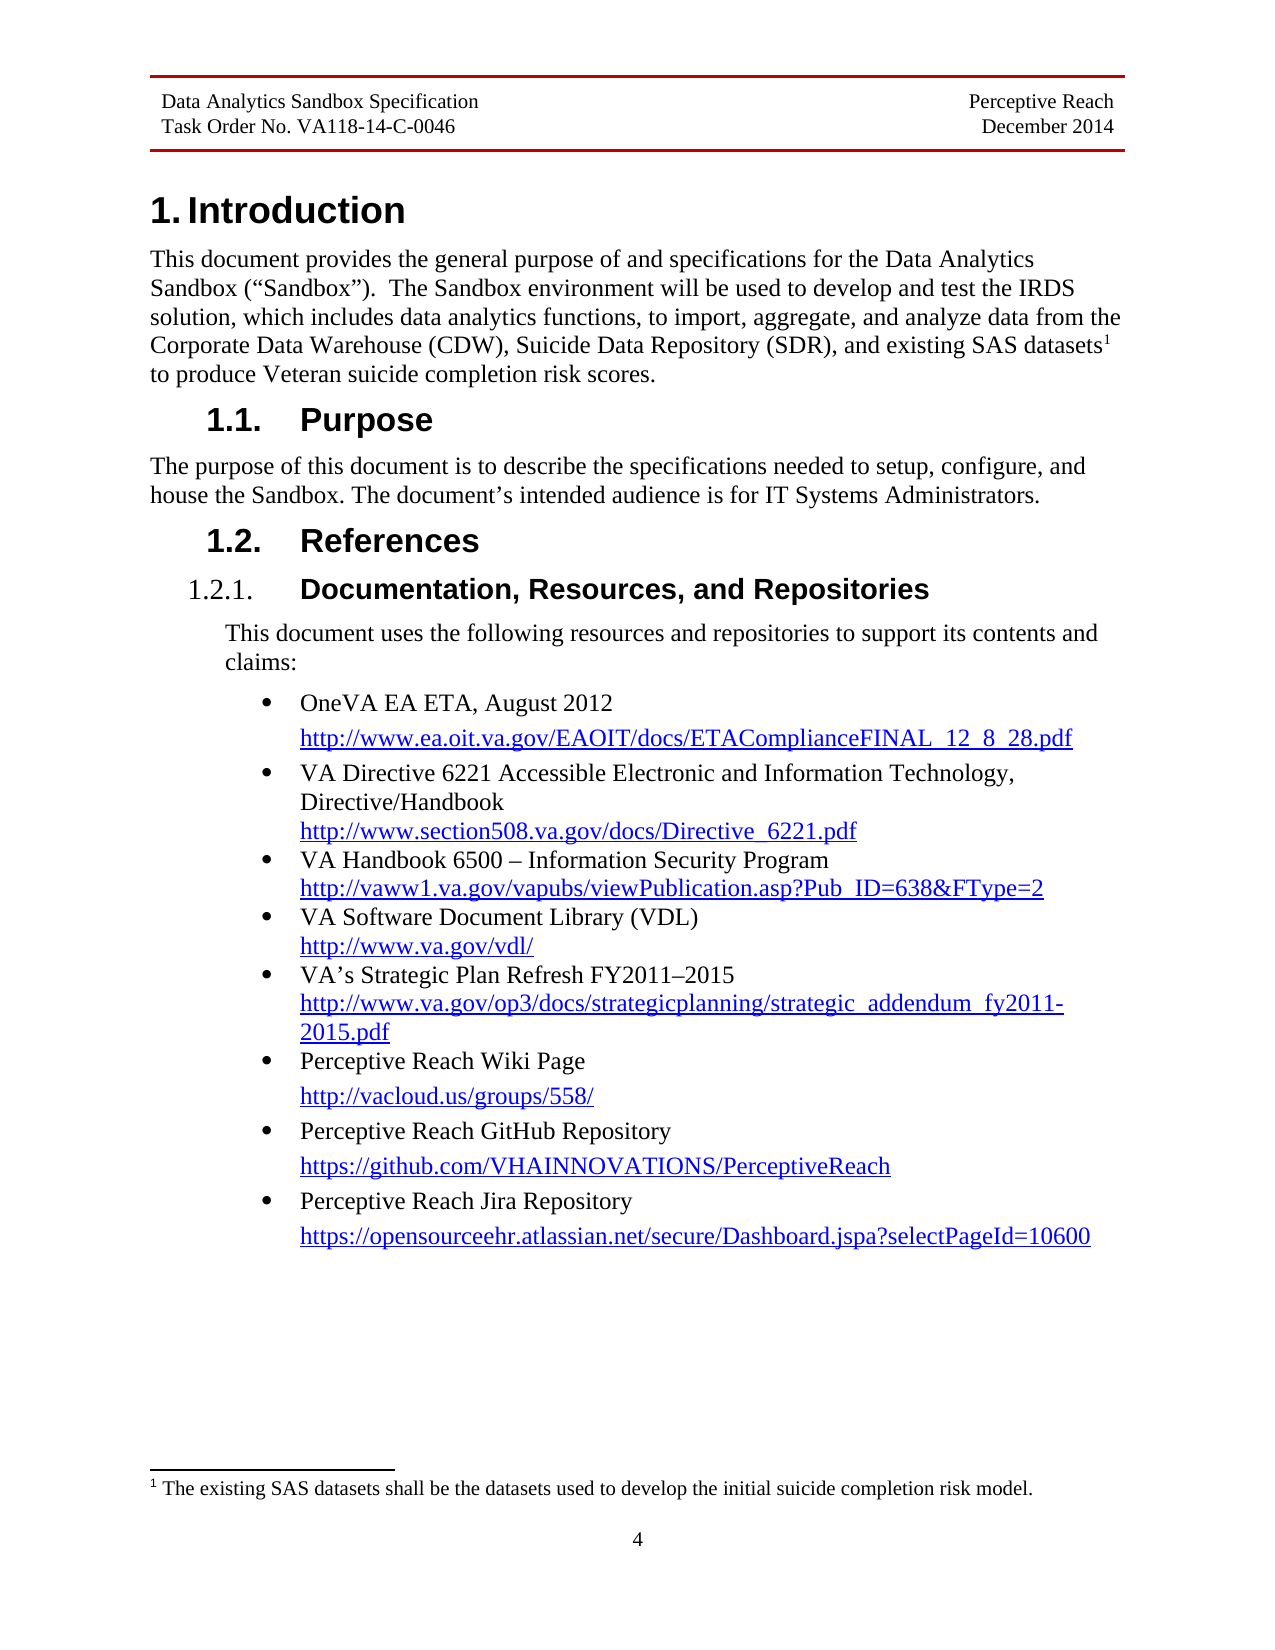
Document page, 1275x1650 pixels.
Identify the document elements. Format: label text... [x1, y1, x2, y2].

list OneVA EA ETA, August 2012 [262, 688, 1125, 717]
text http://www.section508.va.gov/docs/Directive_6221.pdf [300, 816, 1125, 845]
text http://www.va.gov/vdl/ [300, 931, 1125, 960]
text http://www.ea.oit.va.gov/EAOIT/docs/ETAComplianceFINAL_12_8_28.pdf [300, 723, 1125, 752]
text https://opensourceehr.atlassian.net/secure/Dashboard.jspa?selectPageId=10600 [300, 1221, 1125, 1250]
text This document provides the general purpose of and specifications for the Data Analytics Sandbox (“Sandbox”). The Sandbox environment will be used to develop and test the IRDS solution, which includes data analytics functions, to import, aggregate, and analyze data from the Corporate Data Warehouse (CDW), Suicide Data Repository (SDR), and existing SAS datasets to produce Veteran suicide completion risk scores. [150, 244, 1125, 388]
subtitle References [206, 521, 1125, 560]
text http://www.va.gov/op3/docs/strategicplanning/strategic_addendum_fy2011-2015.pdf [300, 988, 1125, 1046]
subtitle Documentation, Resources, and Repositories [187, 572, 1125, 606]
text http://vacloud.us/groups/558/ [300, 1081, 1125, 1110]
subtitle Purpose [206, 401, 1125, 439]
list Perceptive Reach Jira Repository [262, 1186, 1125, 1215]
list Perceptive Reach Wiki Page [262, 1046, 1125, 1075]
text The purpose of this document is to describe the specifications needed to setup, configure, and house the Sandbox. The document’s intended audience is for IT Systems Administrators. [150, 451, 1125, 509]
list Perceptive Reach GitHub Repository [262, 1116, 1125, 1145]
list VA Directive 6221 Accessible Electronic and Information Technology, Directive/Handbook [262, 758, 1125, 816]
text This document uses the following resources and repositories to support its contents and claims: [225, 618, 1125, 676]
list VA’s Strategic Plan Refresh FY2011–2015 [262, 960, 1125, 988]
text https://github.com/VHAINNOVATIONS/PerceptiveReach [300, 1151, 1125, 1180]
list VA Handbook 6500 – Information Security Program http://vaww1.va.gov/vapubs/viewPublication.asp?Pub_ID=638&FType=2 [262, 845, 1125, 902]
list VA Software Document Library (VDL) [262, 902, 1125, 931]
subtitle Introduction [150, 189, 1125, 232]
